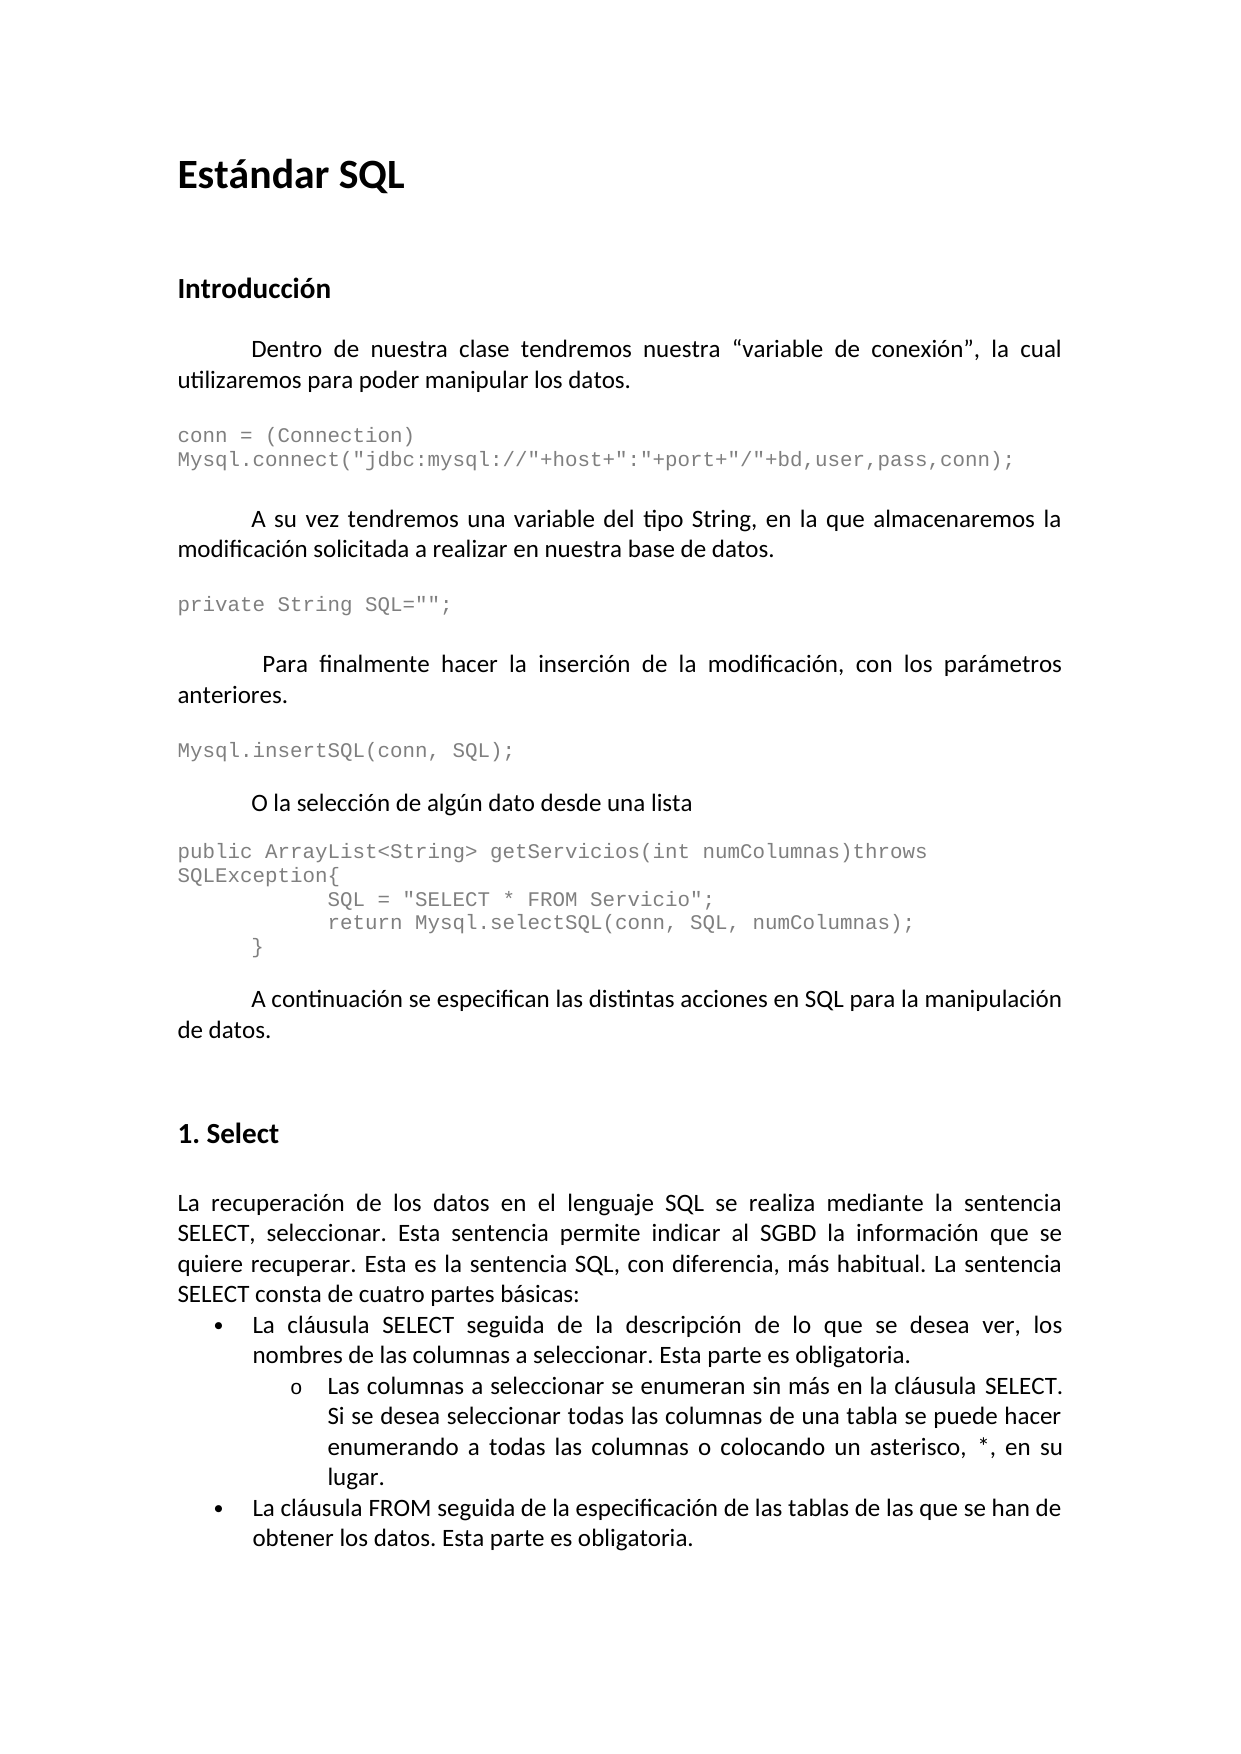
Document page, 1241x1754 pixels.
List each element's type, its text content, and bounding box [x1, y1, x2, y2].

text return Mysql.selectSQL(conn, SQL, numColumnas); [177, 912, 1063, 936]
text A su vez tendremos una variable del tipo String, en la que almacenaremos la modificación solicitada a realizar en nuestra base de datos. [177, 503, 1063, 564]
text SQL = "SELECT * FROM Servicio"; [177, 889, 1063, 912]
text A continuación se especifican las distintas acciones en SQL para la manipulación de datos. [177, 983, 1063, 1044]
text public ArrayList<String> getServicios(int numColumnas)throws SQLException{ [177, 841, 1063, 889]
text La recuperación de los datos en el lenguaje SQL se realiza mediante la sentencia SELECT, seleccionar. Esta sentencia permite indicar al SGBD la información que se quiere recuperar. Esta es la sentencia SQL, con diferencia, más habitual. La sentencia SELECT consta de cuatro partes básicas: [177, 1187, 1063, 1309]
text Dentro de nuestra clase tendremos nuestra “variable de conexión”, la cual utilizaremos para poder manipular los datos. [177, 333, 1063, 394]
list Las columnas a seleccionar se enumeran sin más en la cláusula SELECT. Si se desea seleccionar todas las columnas de una tabla se puede hacer enumerando a todas las columnas o colocando un asterisco, *, en su lugar. [290, 1370, 1063, 1492]
text Mysql.insertSQL(conn, SQL); [177, 740, 1063, 764]
list La cláusula SELECT seguida de la descripción de lo que se desea ver, los nombres de las columnas a seleccionar. Esta parte es obligatoria. [215, 1309, 1063, 1370]
text conn = (Connection) Mysql.connect("jdbc:mysql://"+host+":"+port+"/"+bd,user,pass,conn); [177, 425, 1063, 472]
text private String SQL=""; [177, 594, 1063, 618]
text } [177, 936, 1063, 960]
text 1. Select [177, 1116, 1063, 1151]
text Estándar SQL [177, 148, 1063, 198]
text O la selección de algún dato desde una lista [177, 787, 1063, 818]
text Para finalmente hacer la inserción de la modificación, con los parámetros anteriores. [177, 648, 1063, 709]
list La cláusula FROM seguida de la especificación de las tablas de las que se han de obtener los datos. Esta parte es obligatoria. [215, 1492, 1063, 1553]
text Introducción [177, 270, 1063, 305]
